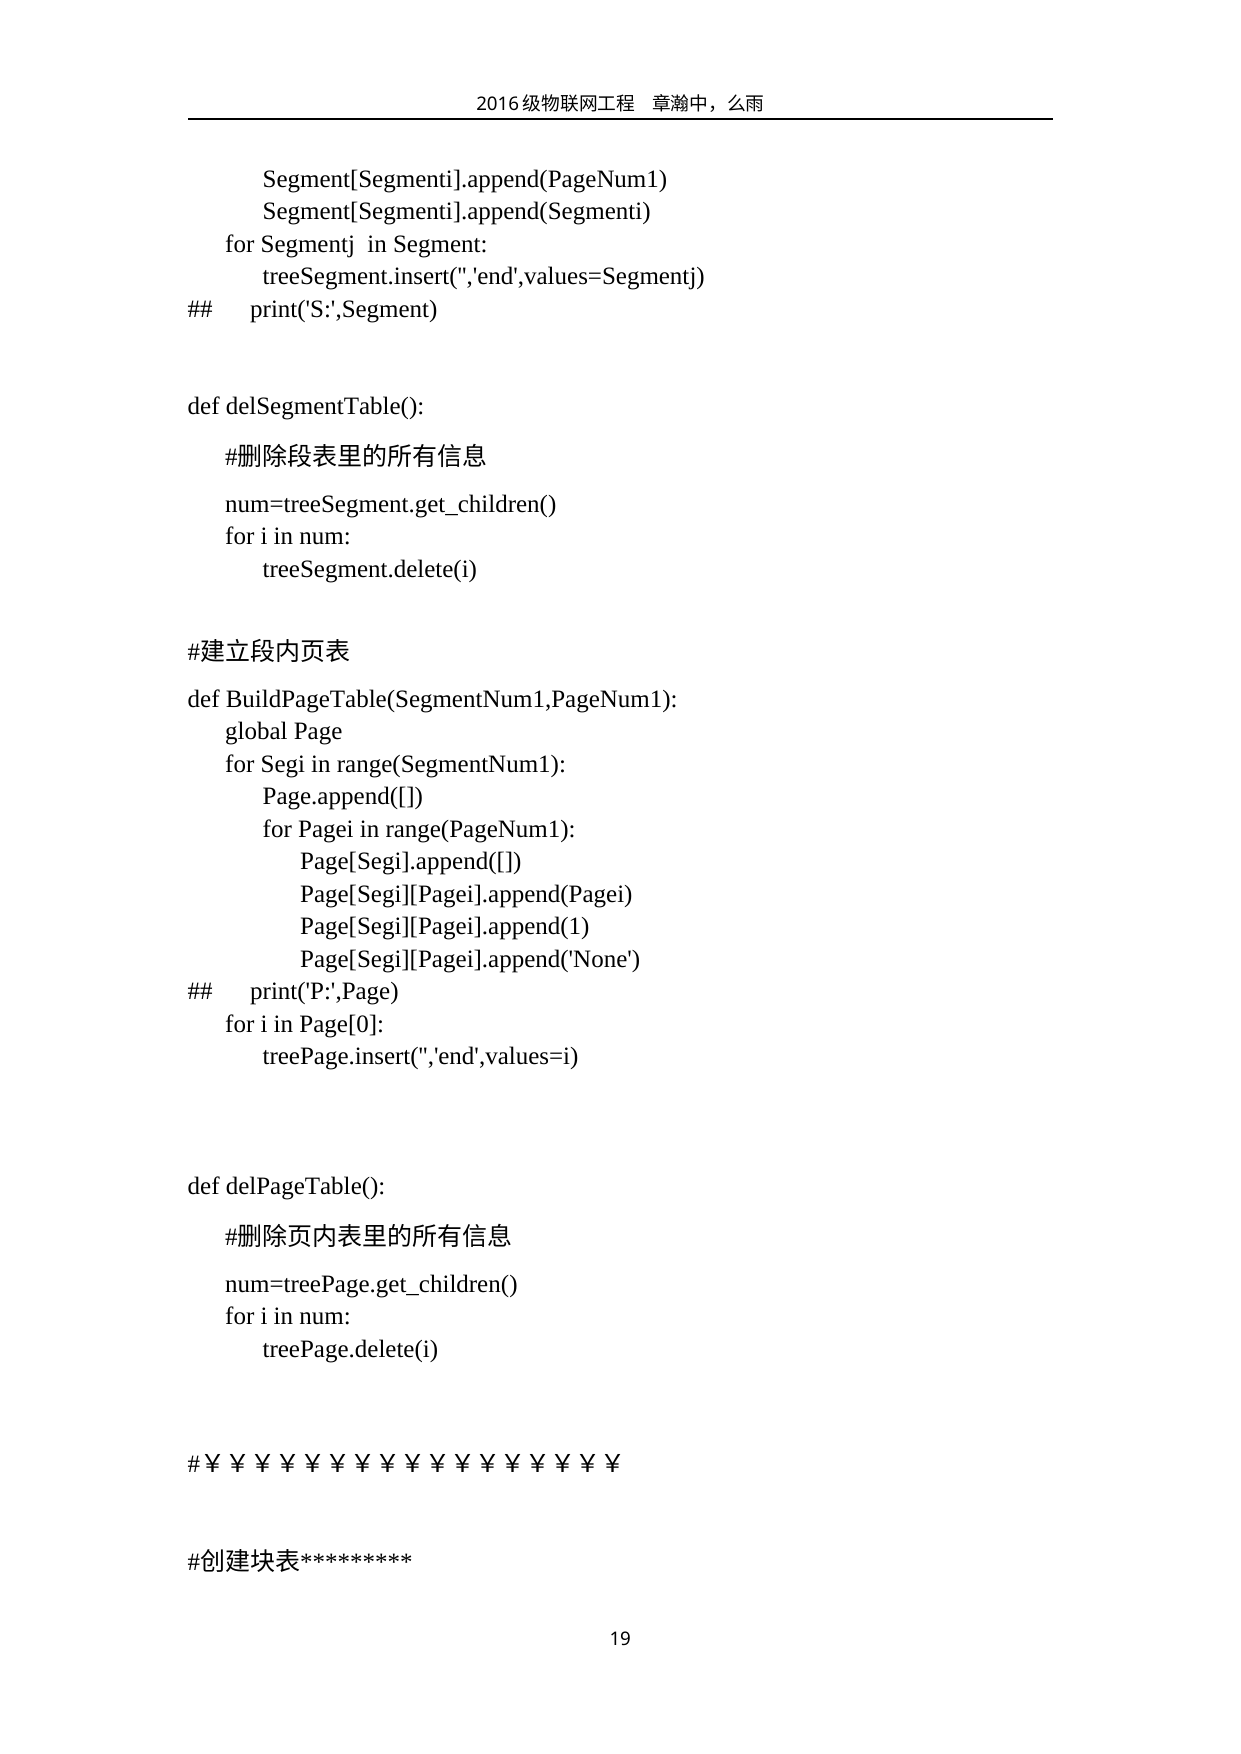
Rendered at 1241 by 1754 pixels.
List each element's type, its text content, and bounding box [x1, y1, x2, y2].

text global Page [187, 714, 1053, 747]
text num=treeSegment.get_children() [187, 487, 1053, 519]
text Segment[Segmenti].append(PageNum1) [187, 162, 1053, 194]
text treePage.delete(i) [187, 1332, 1053, 1364]
text Segment[Segmenti].append(Segmenti) [187, 194, 1053, 227]
text def delSegmentTable(): [187, 389, 1053, 422]
text Page[Segi][Pagei].append(Pagei) [187, 877, 1053, 909]
text for Pagei in range(PageNum1): [187, 812, 1053, 844]
text for Segi in range(SegmentNum1): [187, 747, 1053, 779]
text #创建块表********* [187, 1527, 1053, 1592]
text treeSegment.delete(i) [187, 552, 1053, 584]
text treePage.insert('','end',values=i) [187, 1039, 1053, 1072]
text for i in num: [187, 519, 1053, 552]
text Page[Segi][Pagei].append(1) [187, 909, 1053, 942]
text for i in num: [187, 1299, 1053, 1332]
text def BuildPageTable(SegmentNum1,PageNum1): [187, 682, 1053, 714]
text Page[Segi].append([]) [187, 844, 1053, 877]
text Page[Segi][Pagei].append('None') [187, 942, 1053, 974]
text treeSegment.insert('','end',values=Segmentj) [187, 259, 1053, 292]
text #删除段表里的所有信息 [187, 422, 1053, 487]
text #建立段内页表 [187, 617, 1053, 682]
text num=treePage.get_children() [187, 1267, 1053, 1299]
text Page.append([]) [187, 779, 1053, 812]
text #删除页内表里的所有信息 [187, 1202, 1053, 1267]
text for i in Page[0]: [187, 1007, 1053, 1039]
text for Segmentj in Segment: [187, 227, 1053, 259]
text ## print('S:',Segment) [187, 292, 1053, 324]
text def delPageTable(): [187, 1169, 1053, 1202]
text #￥￥￥￥￥￥￥￥￥￥￥￥￥￥￥￥￥ [187, 1429, 1053, 1494]
text ## print('P:',Page) [187, 974, 1053, 1007]
